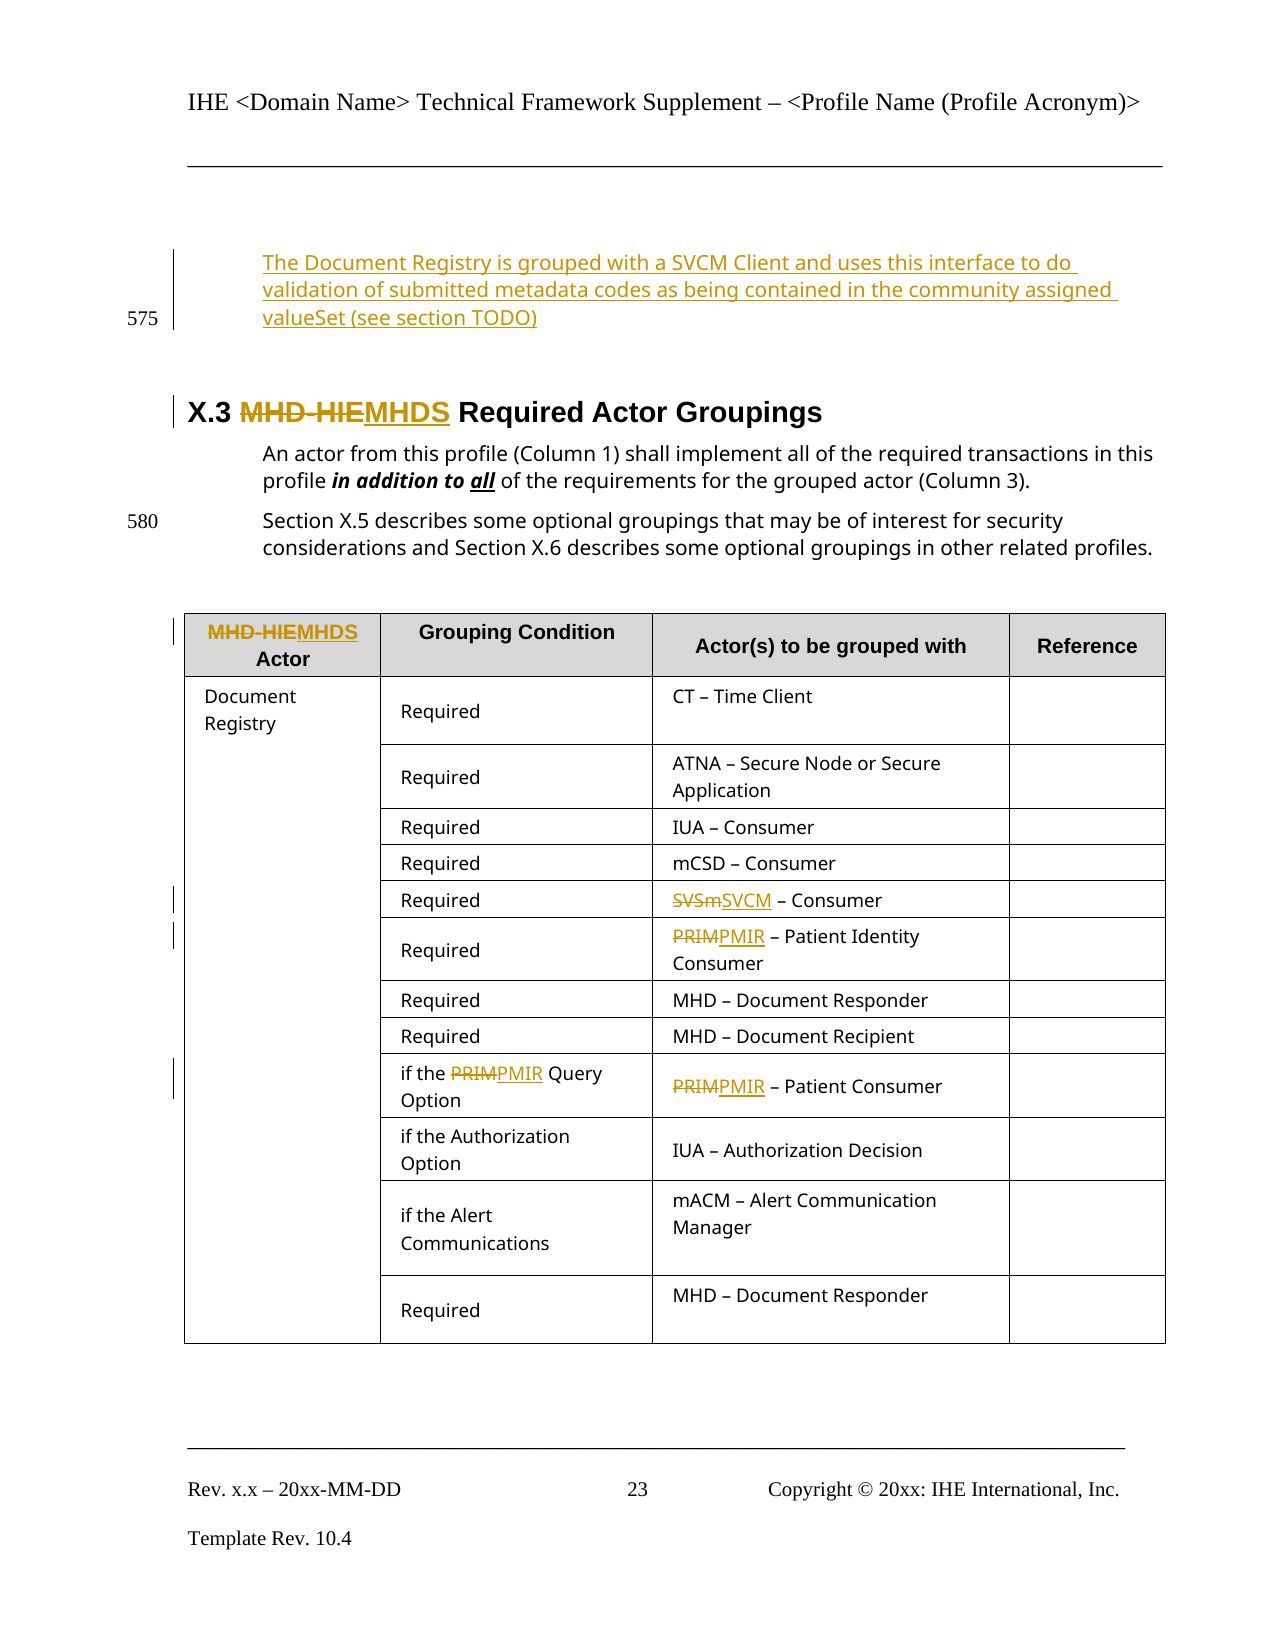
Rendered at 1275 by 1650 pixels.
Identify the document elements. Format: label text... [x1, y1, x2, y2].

table_cell Required [381, 745, 652, 807]
table_cell MHD – Document Responder [653, 981, 1009, 1017]
table_cell [1010, 1276, 1165, 1343]
table_cell mACM – Alert Communication Manager [653, 1181, 1009, 1275]
text An actor from this profile (Column 1) shall implement all of the required transactions in this profile in addition to all of the requirements for the grouped actor (Column 3). [262, 440, 1162, 494]
table_cell IUA – Authorization Decision [653, 1118, 1009, 1180]
table_cell [1010, 809, 1165, 844]
table_cell [1010, 1118, 1165, 1180]
table_cell Required [381, 981, 652, 1017]
table_cell if the Alert Communications [381, 1181, 652, 1275]
table_cell [1010, 745, 1165, 807]
table_header Grouping Condition [381, 614, 652, 676]
text Section X.5 describes some optional groupings that may be of interest for security considerations and Section X.6 describes some optional groupings in other related profiles. [262, 506, 1162, 561]
table_cell if the Query Option [381, 1054, 652, 1117]
table_cell [1010, 1054, 1165, 1117]
table_cell [1010, 881, 1165, 917]
table_cell Required [381, 809, 652, 844]
table_cell [1010, 981, 1165, 1017]
table_header Reference [1010, 614, 1165, 676]
table_cell [1010, 918, 1165, 980]
table_cell Required [381, 845, 652, 880]
table_cell CT – Time Client [653, 677, 1009, 744]
table_cell Required [381, 918, 652, 980]
table_cell Required [381, 677, 652, 744]
table_header Actor(s) to be grouped with [653, 614, 1009, 676]
table_cell Required [381, 881, 652, 917]
table_cell IUA – Consumer [653, 809, 1009, 844]
table_cell ATNA – Secure Node or Secure Application [653, 745, 1009, 807]
table_cell [1010, 1181, 1165, 1275]
table_cell – Patient Identity Consumer [653, 918, 1009, 980]
table_cell – Patient Consumer [653, 1054, 1009, 1117]
table_cell Required [381, 1276, 652, 1343]
subtitle X.3 Required Actor Groupings [187, 395, 1162, 428]
table_cell – Consumer [653, 881, 1009, 917]
table_cell [1010, 677, 1165, 744]
table_cell Document Registry [185, 677, 380, 1343]
table_header Actor [185, 614, 380, 676]
table_cell [1010, 1018, 1165, 1053]
table_cell if the Authorization Option [381, 1118, 652, 1180]
table_cell Required [381, 1018, 652, 1053]
table_cell mCSD – Consumer [653, 845, 1009, 880]
table_cell MHD – Document Responder [653, 1276, 1009, 1343]
table_cell MHD – Document Recipient [653, 1018, 1009, 1053]
table_cell [1010, 845, 1165, 880]
